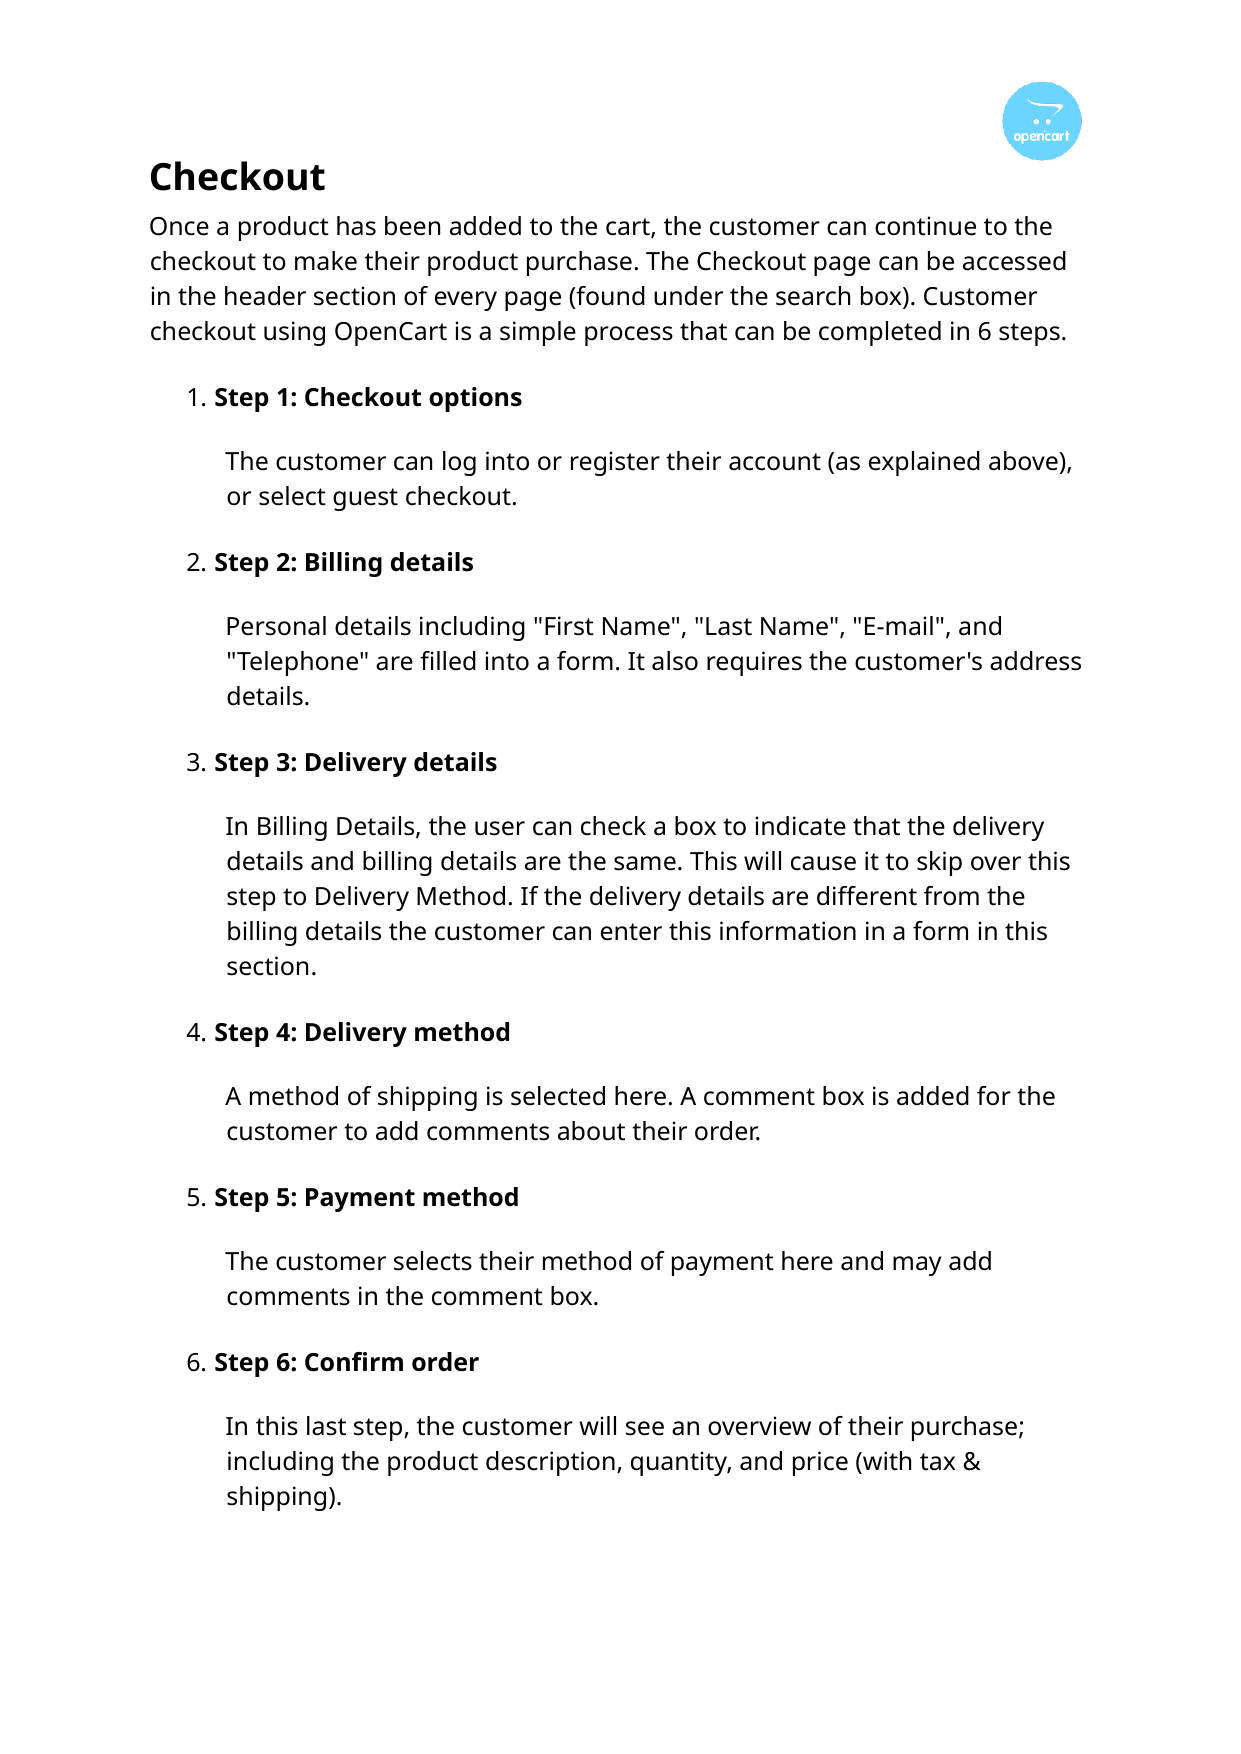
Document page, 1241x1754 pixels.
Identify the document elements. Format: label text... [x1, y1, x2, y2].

picture [992, 73, 1091, 151]
text A method of shipping is selected here. A comment box is added for the customer to add comments about their order. [225, 1078, 1090, 1147]
text Personal details including "First Name", "Last Name", "E-mail", and "Telephone" are filled into a form. It also requires the customer's address details. [225, 608, 1090, 712]
subtitle 3. Step 3: Delivery details [186, 745, 1157, 779]
subtitle 5. Step 5: Payment method [186, 1180, 1157, 1214]
subtitle 4. Step 4: Delivery method [186, 1015, 1157, 1049]
subtitle Checkout [148, 151, 1157, 202]
text Once a product has been added to the cart, the customer can continue to the checkout to make their product purchase. The Checkout page can be accessed in the header section of every page (found under the search box). Customer checkout using OpenCart is a simple process that can be completed in 6 steps. [148, 208, 1090, 348]
text In Billing Details, the user can check a box to indicate that the delivery details and billing details are the same. This will cause it to skip over this step to Delivery Method. If the delivery details are different from the billing details the customer can enter this information in a form in this section. [225, 808, 1090, 982]
text The customer selects their method of payment here and may add comments in the comment box. [225, 1243, 1090, 1312]
subtitle 1. Step 1: Checkout options [186, 380, 1157, 414]
text In this last step, the customer will see an overview of their purchase; including the product description, quantity, and price (with tax & shipping). [225, 1409, 1090, 1513]
text The customer can log into or register their account (as explained above), or select guest checkout. [225, 443, 1090, 512]
subtitle 2. Step 2: Billing details [186, 545, 1157, 579]
subtitle 6. Step 6: Confirm order [186, 1345, 1157, 1379]
